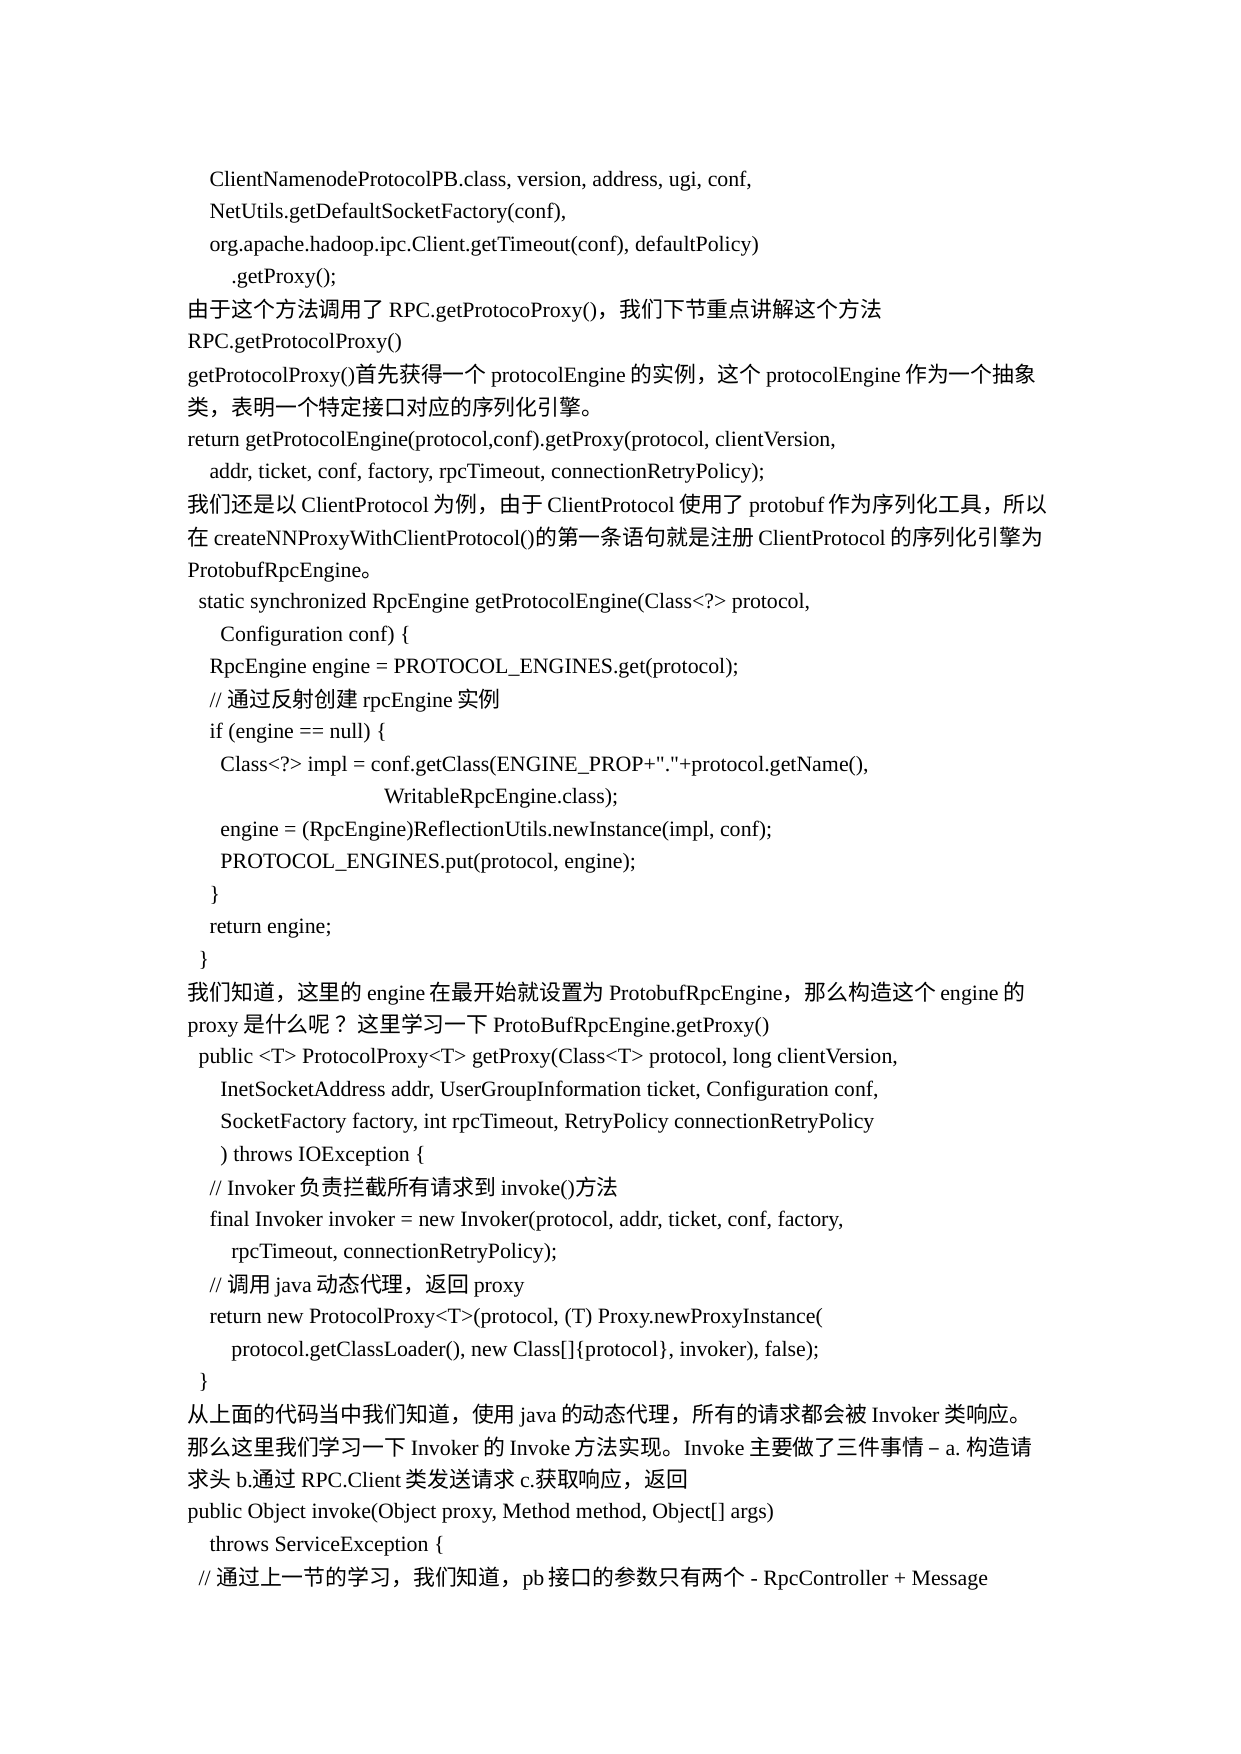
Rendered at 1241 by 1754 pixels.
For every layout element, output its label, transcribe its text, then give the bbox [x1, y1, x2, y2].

text // Invoker负责拦截所有请求到invoke()方法 [187, 1169, 1053, 1202]
text Configuration conf) { [187, 617, 1053, 649]
text static synchronized RpcEngine getProtocolEngine(Class<?> protocol, [187, 584, 1053, 617]
text return new ProtocolProxy<T>(protocol, (T) Proxy.newProxyInstance( [187, 1299, 1053, 1332]
text return getProtocolEngine(protocol,conf).getProxy(protocol, clientVersion, [187, 422, 1053, 454]
text ClientNamenodeProtocolPB.class, version, address, ugi, conf, [187, 162, 1053, 194]
text // 调用java动态代理，返回proxy [187, 1267, 1053, 1299]
text InetSocketAddress addr, UserGroupInformation ticket, Configuration conf, [187, 1072, 1053, 1104]
text // 通过上一节的学习，我们知道，pb接口的参数只有两个 - RpcController + Message [187, 1559, 1053, 1592]
text getProtocolProxy()首先获得一个protocolEngine的实例，这个protocolEngine作为一个抽象类，表明一个特定接口对应的序列化引擎。 [187, 357, 1053, 422]
text PROTOCOL_ENGINES.put(protocol, engine); [187, 844, 1053, 877]
text engine = (RpcEngine)ReflectionUtils.newInstance(impl, conf); [187, 812, 1053, 844]
text NetUtils.getDefaultSocketFactory(conf), [187, 194, 1053, 227]
text Class<?> impl = conf.getClass(ENGINE_PROP+"."+protocol.getName(), [187, 747, 1053, 779]
text 我们知道，这里的engine在最开始就设置为ProtobufRpcEngine，那么构造这个engine的proxy是什么呢 ？这里学习一下ProtoBufRpcEngine.getProxy() [187, 974, 1053, 1039]
text } [187, 1364, 1053, 1397]
text protocol.getClassLoader(), new Class[]{protocol}, invoker), false); [187, 1332, 1053, 1364]
text return engine; [187, 909, 1053, 942]
text throws ServiceException { [187, 1527, 1053, 1559]
text // 通过反射创建rpcEngine实例 [187, 682, 1053, 714]
text final Invoker invoker = new Invoker(protocol, addr, ticket, conf, factory, [187, 1202, 1053, 1234]
text RPC.getProtocolProxy() [187, 324, 1053, 357]
text rpcTimeout, connectionRetryPolicy); [187, 1234, 1053, 1267]
text WritableRpcEngine.class); [187, 779, 1053, 812]
text SocketFactory factory, int rpcTimeout, RetryPolicy connectionRetryPolicy [187, 1104, 1053, 1137]
text } [187, 877, 1053, 909]
text } [187, 942, 1053, 974]
text 由于这个方法调用了RPC.getProtocoProxy()，我们下节重点讲解这个方法 [187, 292, 1053, 324]
text 我们还是以ClientProtocol为例，由于ClientProtocol使用了protobuf作为序列化工具，所以在createNNProxyWithClientProtocol()的第一条语句就是注册ClientProtocol的序列化引擎为ProtobufRpcEngine。 [187, 487, 1053, 584]
text public Object invoke(Object proxy, Method method, Object[] args) [187, 1494, 1053, 1527]
text .getProxy(); [187, 259, 1053, 292]
text public <T> ProtocolProxy<T> getProxy(Class<T> protocol, long clientVersion, [187, 1039, 1053, 1072]
text RpcEngine engine = PROTOCOL_ENGINES.get(protocol); [187, 649, 1053, 682]
text 从上面的代码当中我们知道，使用java的动态代理，所有的请求都会被Invoker类响应。那么这里我们学习一下Invoker的Invoke方法实现。Invoke主要做了三件事情 – a. 构造请求头 b.通过RPC.Client类发送请求 c.获取响应，返回 [187, 1397, 1053, 1494]
text if (engine == null) { [187, 714, 1053, 747]
text org.apache.hadoop.ipc.Client.getTimeout(conf), defaultPolicy) [187, 227, 1053, 259]
text addr, ticket, conf, factory, rpcTimeout, connectionRetryPolicy); [187, 454, 1053, 487]
text ) throws IOException { [187, 1137, 1053, 1169]
